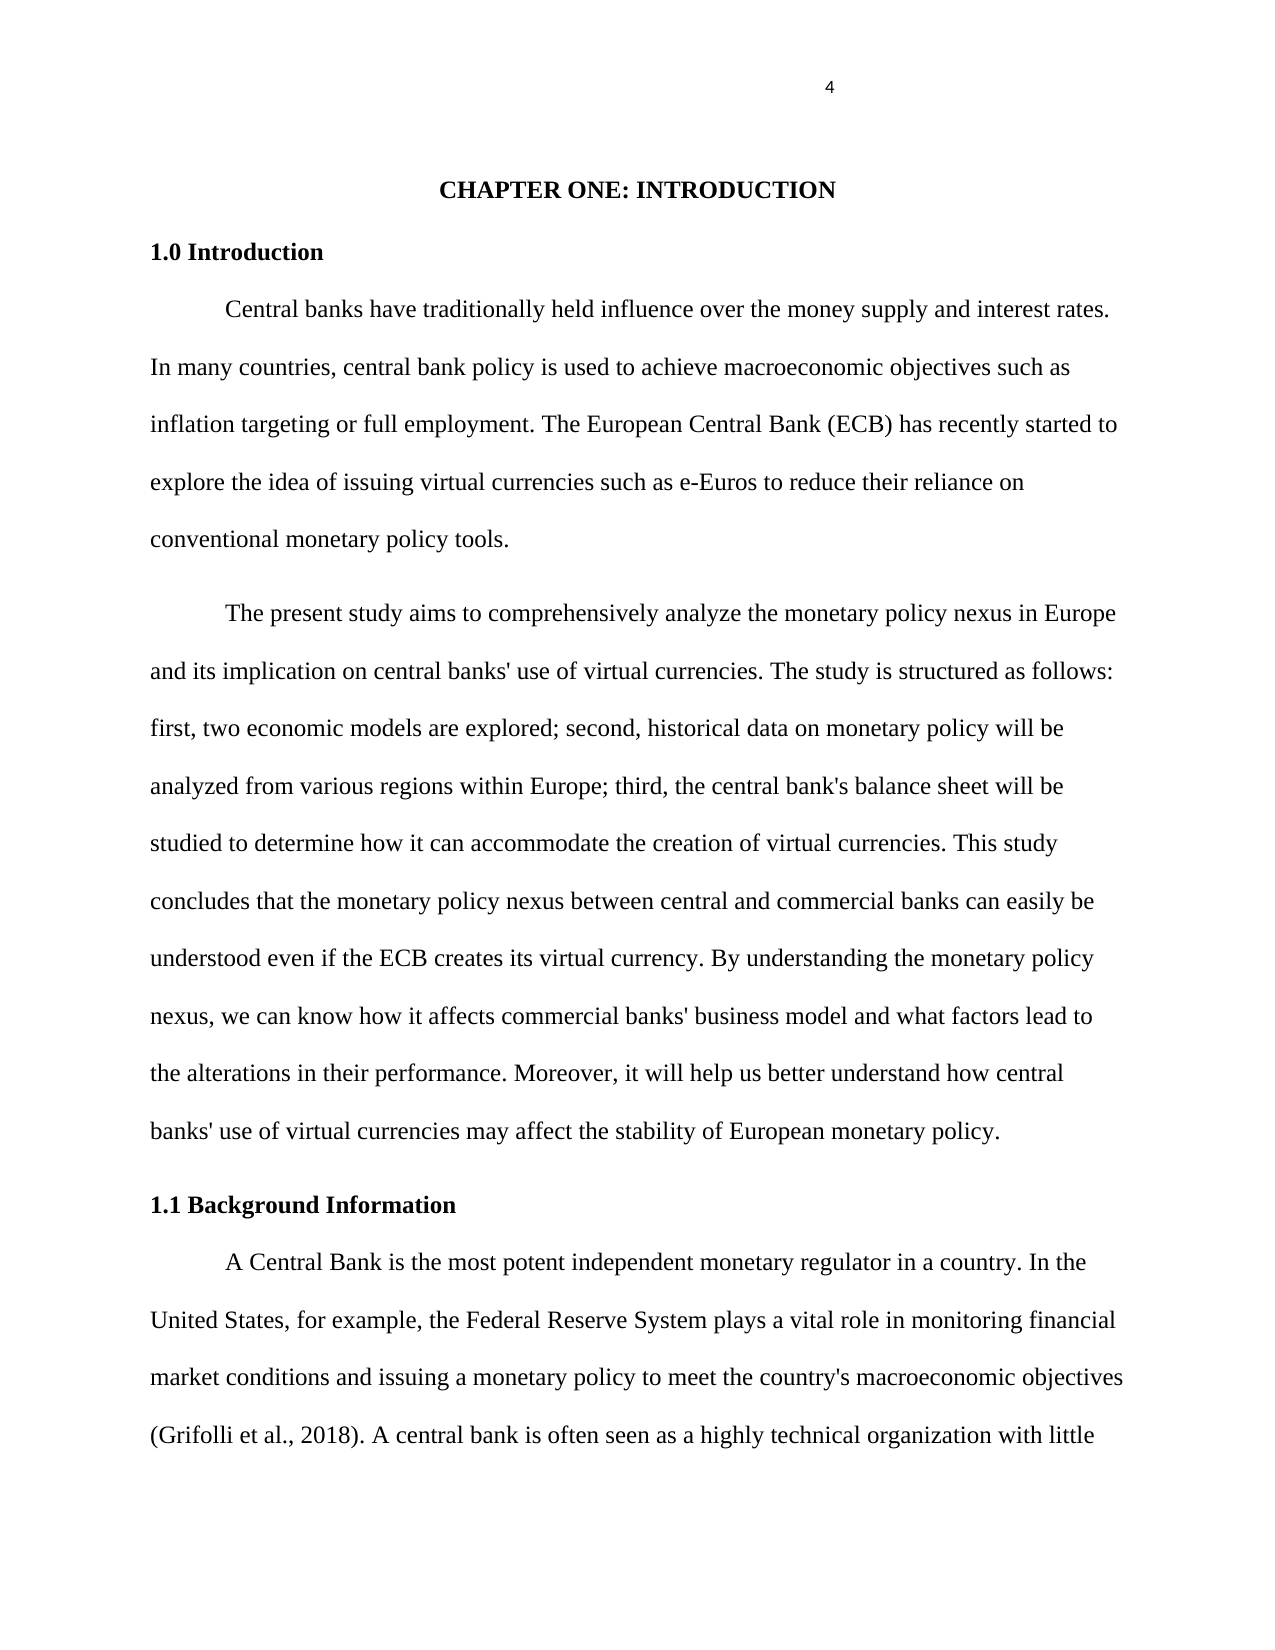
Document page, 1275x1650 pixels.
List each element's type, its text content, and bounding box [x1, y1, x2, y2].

text Central banks have traditionally held influence over the money supply and interest rates. In many countries, central bank policy is used to achieve macroeconomic objectives such as inflation targeting or full employment. The European Central Bank (ECB) has recently started to explore the idea of issuing virtual currencies such as e-Euros to reduce their reliance on conventional monetary policy tools. [150, 294, 1125, 553]
subtitle 1.0 Introduction [150, 237, 1125, 265]
subtitle 1.1 Background Information [150, 1190, 1125, 1219]
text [150, 1247, 1125, 1449]
subtitle CHAPTER ONE: INTRODUCTION [150, 175, 1125, 204]
text The present study aims to comprehensively analyze the monetary policy nexus in Europe and its implication on central banks' use of virtual currencies. The study is structured as follows: first, two economic models are explored; second, historical data on monetary policy will be analyzed from various regions within Europe; third, the central bank's balance sheet will be studied to determine how it can accommodate the creation of virtual currencies. This study concludes that the monetary policy nexus between central and commercial banks can easily be understood even if the ECB creates its virtual currency. By understanding the monetary policy nexus, we can know how it affects commercial banks' business model and what factors lead to the alterations in their performance. Moreover, it will help us better understand how central banks' use of virtual currencies may affect the stability of European monetary policy. [150, 598, 1125, 1144]
